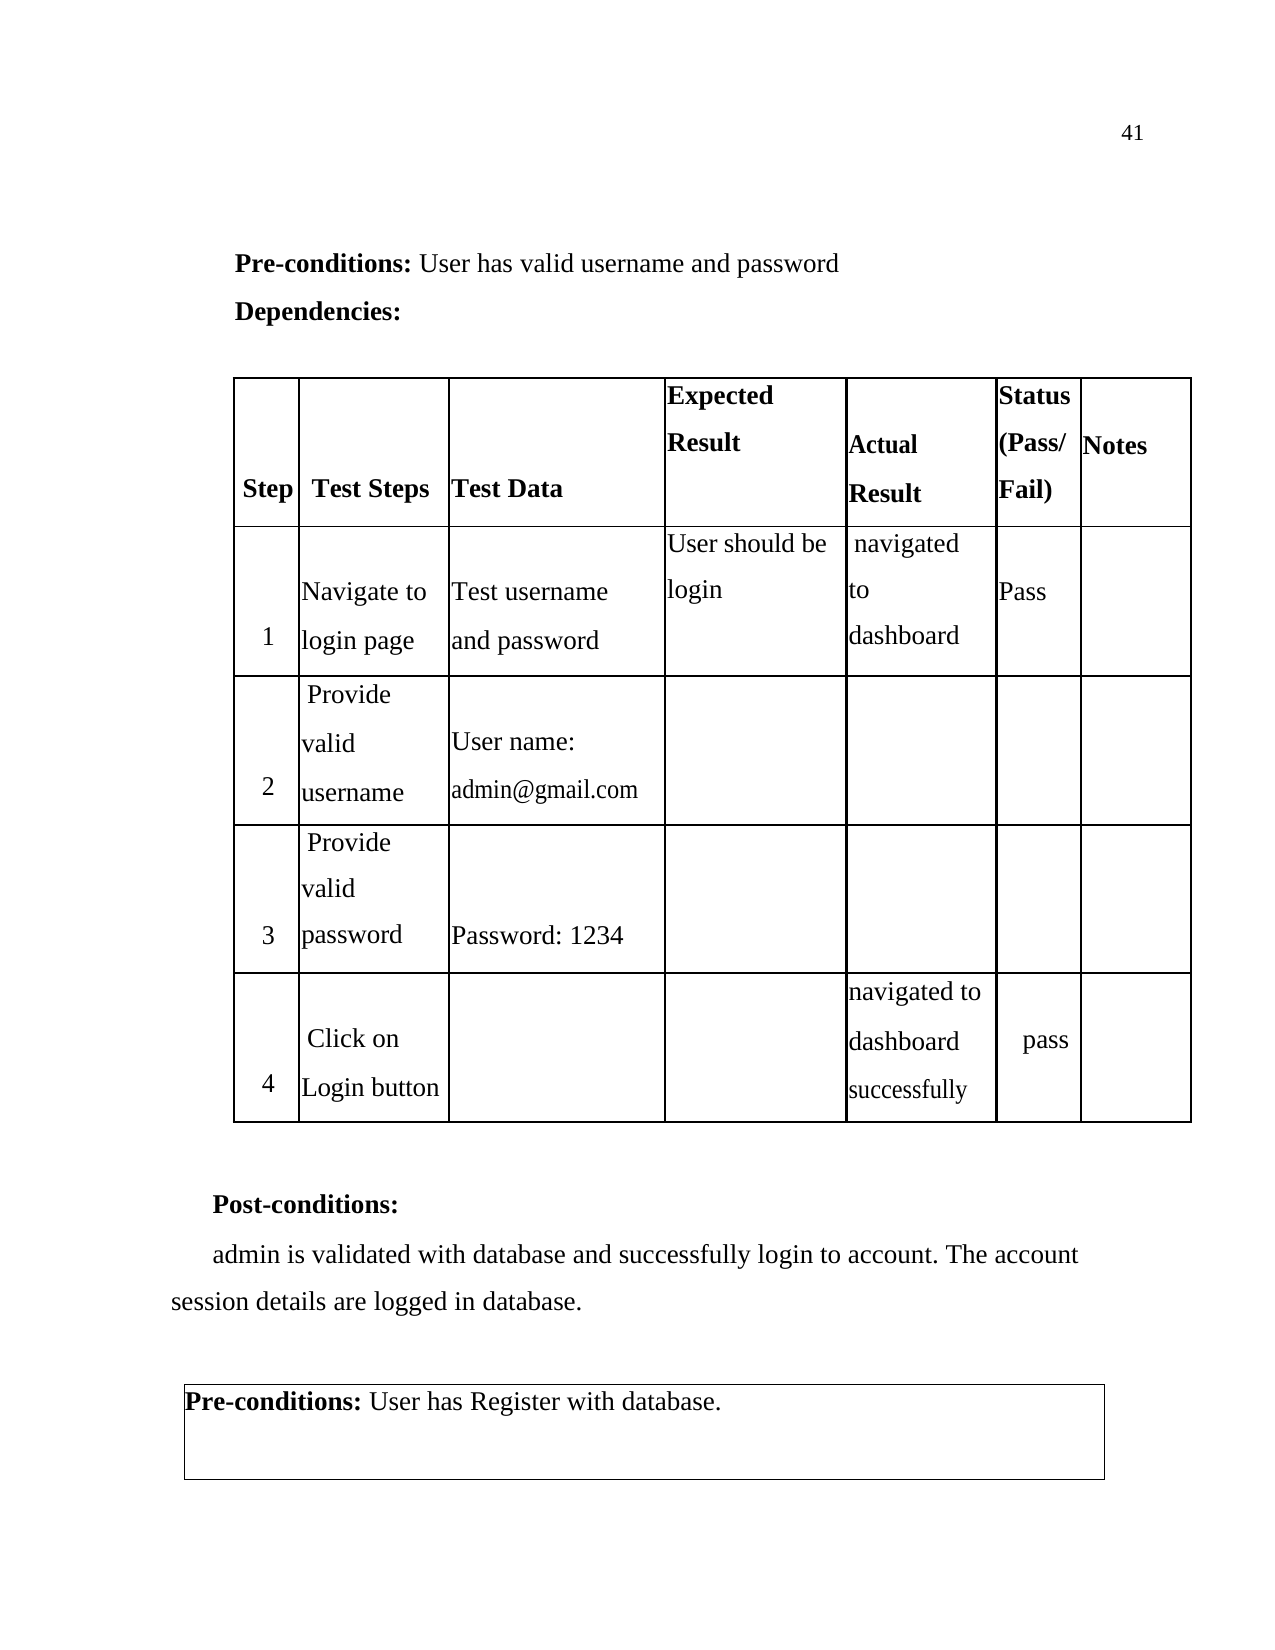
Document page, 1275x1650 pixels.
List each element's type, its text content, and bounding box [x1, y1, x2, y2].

table_cell Provide valid password [300, 826, 448, 972]
table_cell User should be login [666, 527, 845, 674]
table_cell [666, 974, 845, 1121]
table_cell Test username and password [450, 527, 664, 674]
table_cell navigated to dashboard successfully [848, 974, 995, 1121]
table_cell [450, 974, 664, 1121]
table_cell pass [998, 974, 1080, 1121]
table_cell [1082, 677, 1190, 824]
table_cell Provide valid username [300, 677, 448, 824]
text admin is validated with database and successfully login to account. The account session details are logged in database. [171, 1238, 1130, 1316]
table_cell Navigate to login page [300, 527, 448, 674]
subtitle Dependencies: [234, 295, 1202, 326]
table_cell [1082, 826, 1190, 972]
table_cell [998, 677, 1080, 824]
table_cell [666, 677, 845, 824]
table_header Test Data [450, 379, 664, 526]
table_cell 2 [235, 677, 298, 824]
text Post-conditions: [212, 1188, 1202, 1219]
table_cell 1 [235, 527, 298, 674]
table_cell Click on Login button [300, 974, 448, 1121]
table_cell 3 [235, 826, 298, 972]
table_cell [1082, 974, 1190, 1121]
table_header Notes [1082, 379, 1190, 526]
table_cell Password: 1234 [450, 826, 664, 972]
table_cell [848, 677, 995, 824]
table_header Expected Result [666, 379, 845, 526]
table_cell [666, 826, 845, 972]
table_cell [998, 826, 1080, 972]
text Pre-conditions: User has valid username and password [234, 248, 1202, 279]
table_header Step [235, 379, 298, 526]
table_cell 4 [235, 974, 298, 1121]
table_header Status (Pass/ Fail) [998, 379, 1080, 526]
table_cell Pass [998, 527, 1080, 674]
table_header Test Steps [300, 379, 448, 526]
table_header Actual Result [848, 379, 995, 526]
table_cell User name: admin@gmail.com [450, 677, 664, 824]
table_cell navigated to dashboard [848, 527, 995, 674]
table_cell [848, 826, 995, 972]
table_cell [1082, 527, 1190, 674]
